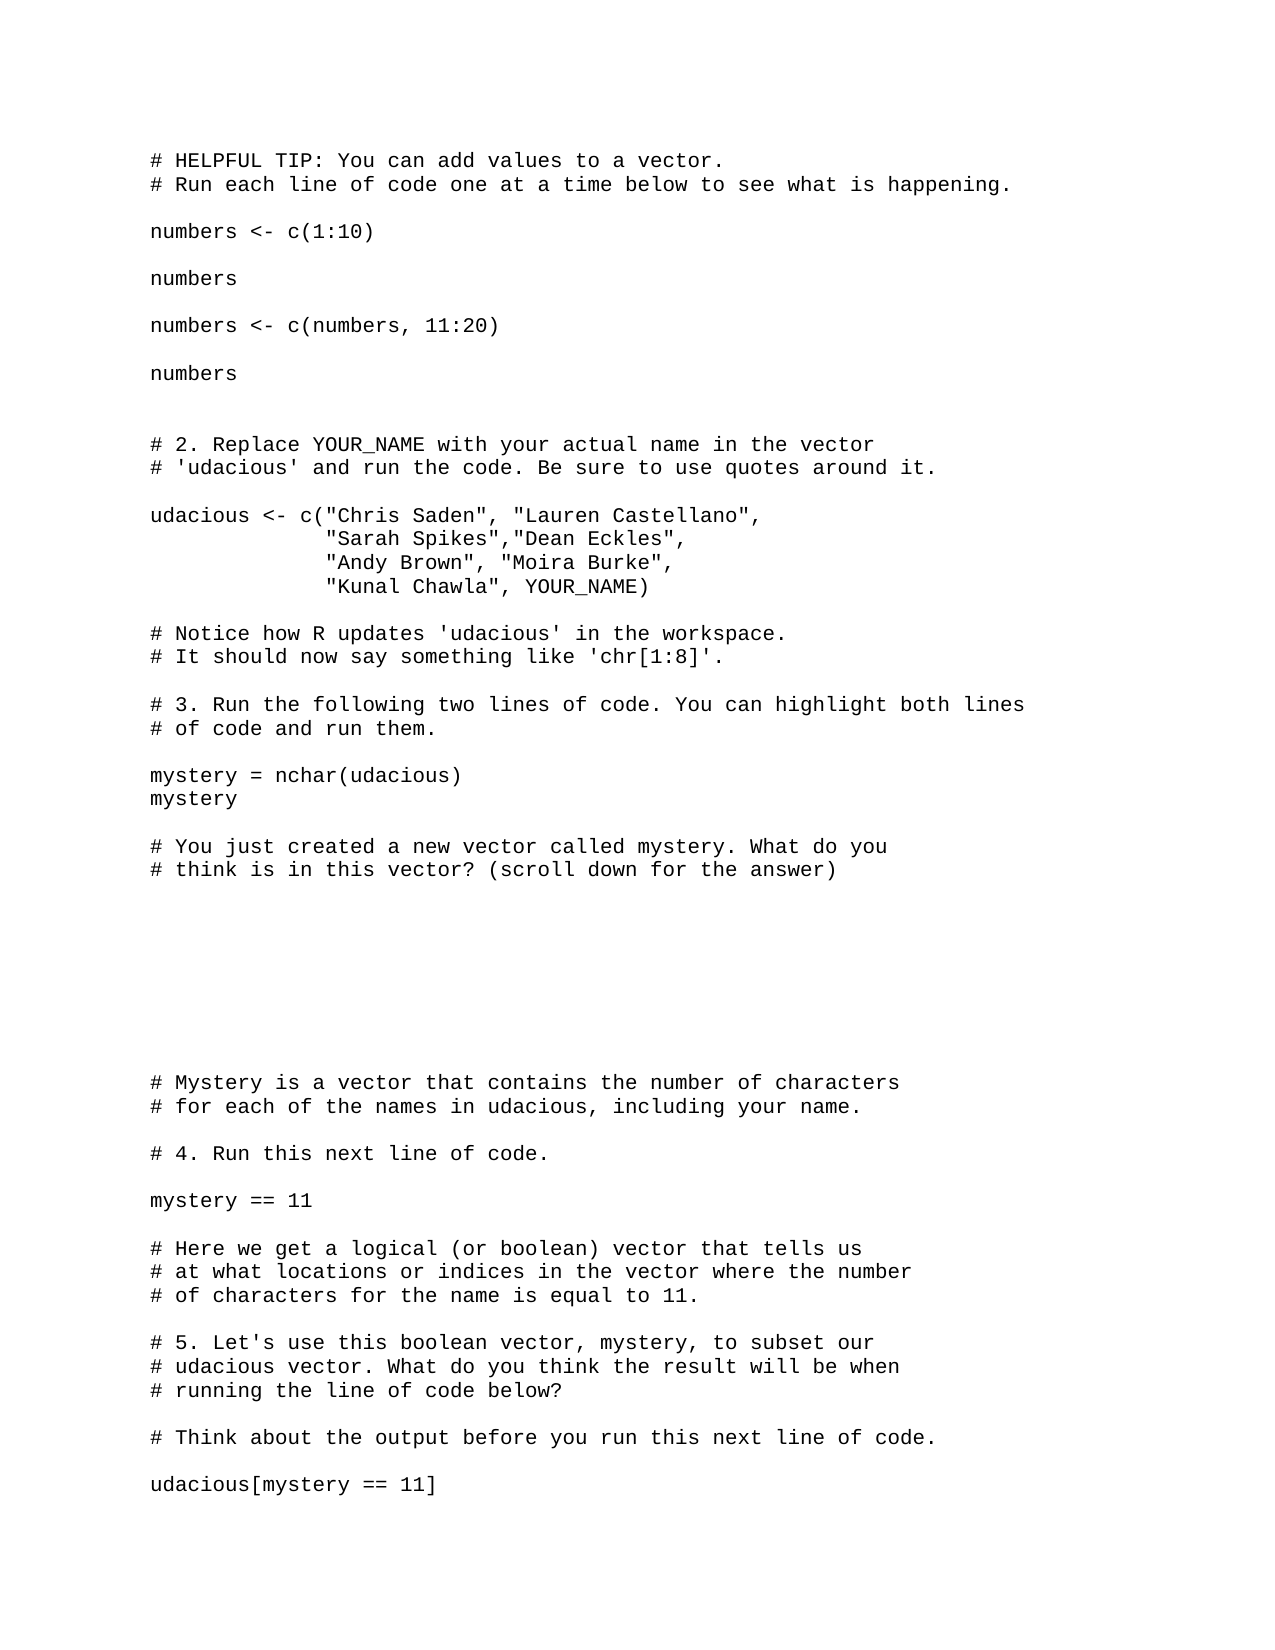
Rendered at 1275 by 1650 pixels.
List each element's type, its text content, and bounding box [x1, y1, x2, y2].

text udacious <- c("Chris Saden", "Lauren Castellano", [150, 505, 1125, 528]
text numbers <- c(numbers, 11:20) [150, 316, 1125, 339]
text # Run each line of code one at a time below to see what is happening. [150, 174, 1125, 197]
text # Think about the output before you run this next line of code. [150, 1427, 1125, 1451]
text # 3. Run the following two lines of code. You can highlight both lines [150, 694, 1125, 717]
text # running the line of code below? [150, 1379, 1125, 1403]
text # Here we get a logical (or boolean) vector that tells us [150, 1238, 1125, 1261]
text # 4. Run this next line of code. [150, 1143, 1125, 1167]
text mystery == 11 [150, 1190, 1125, 1214]
text numbers [150, 363, 1125, 386]
text "Kunal Chawla", YOUR_NAME) [150, 576, 1125, 599]
text mystery = nchar(udacious) [150, 765, 1125, 788]
text # 2. Replace YOUR_NAME with your actual name in the vector [150, 434, 1125, 457]
text # It should now say something like 'chr[1:8]'. [150, 647, 1125, 670]
text # for each of the names in udacious, including your name. [150, 1096, 1125, 1119]
text numbers [150, 268, 1125, 292]
text # HELPFUL TIP: You can add values to a vector. [150, 150, 1125, 174]
text # of code and run them. [150, 717, 1125, 741]
text # of characters for the name is equal to 11. [150, 1285, 1125, 1309]
text # 5. Let's use this boolean vector, mystery, to subset our [150, 1332, 1125, 1356]
text # 'udacious' and run the code. Be sure to use quotes around it. [150, 457, 1125, 481]
text mystery [150, 788, 1125, 812]
text # Notice how R updates 'udacious' in the workspace. [150, 623, 1125, 647]
text # udacious vector. What do you think the result will be when [150, 1356, 1125, 1379]
text # at what locations or indices in the vector where the number [150, 1261, 1125, 1285]
text "Andy Brown", "Moira Burke", [150, 552, 1125, 576]
text # Mystery is a vector that contains the number of characters [150, 1072, 1125, 1096]
text numbers <- c(1:10) [150, 221, 1125, 244]
text # You just created a new vector called mystery. What do you [150, 836, 1125, 859]
text "Sarah Spikes","Dean Eckles", [150, 528, 1125, 552]
text udacious[mystery == 11] [150, 1474, 1125, 1498]
text # think is in this vector? (scroll down for the answer) [150, 859, 1125, 883]
